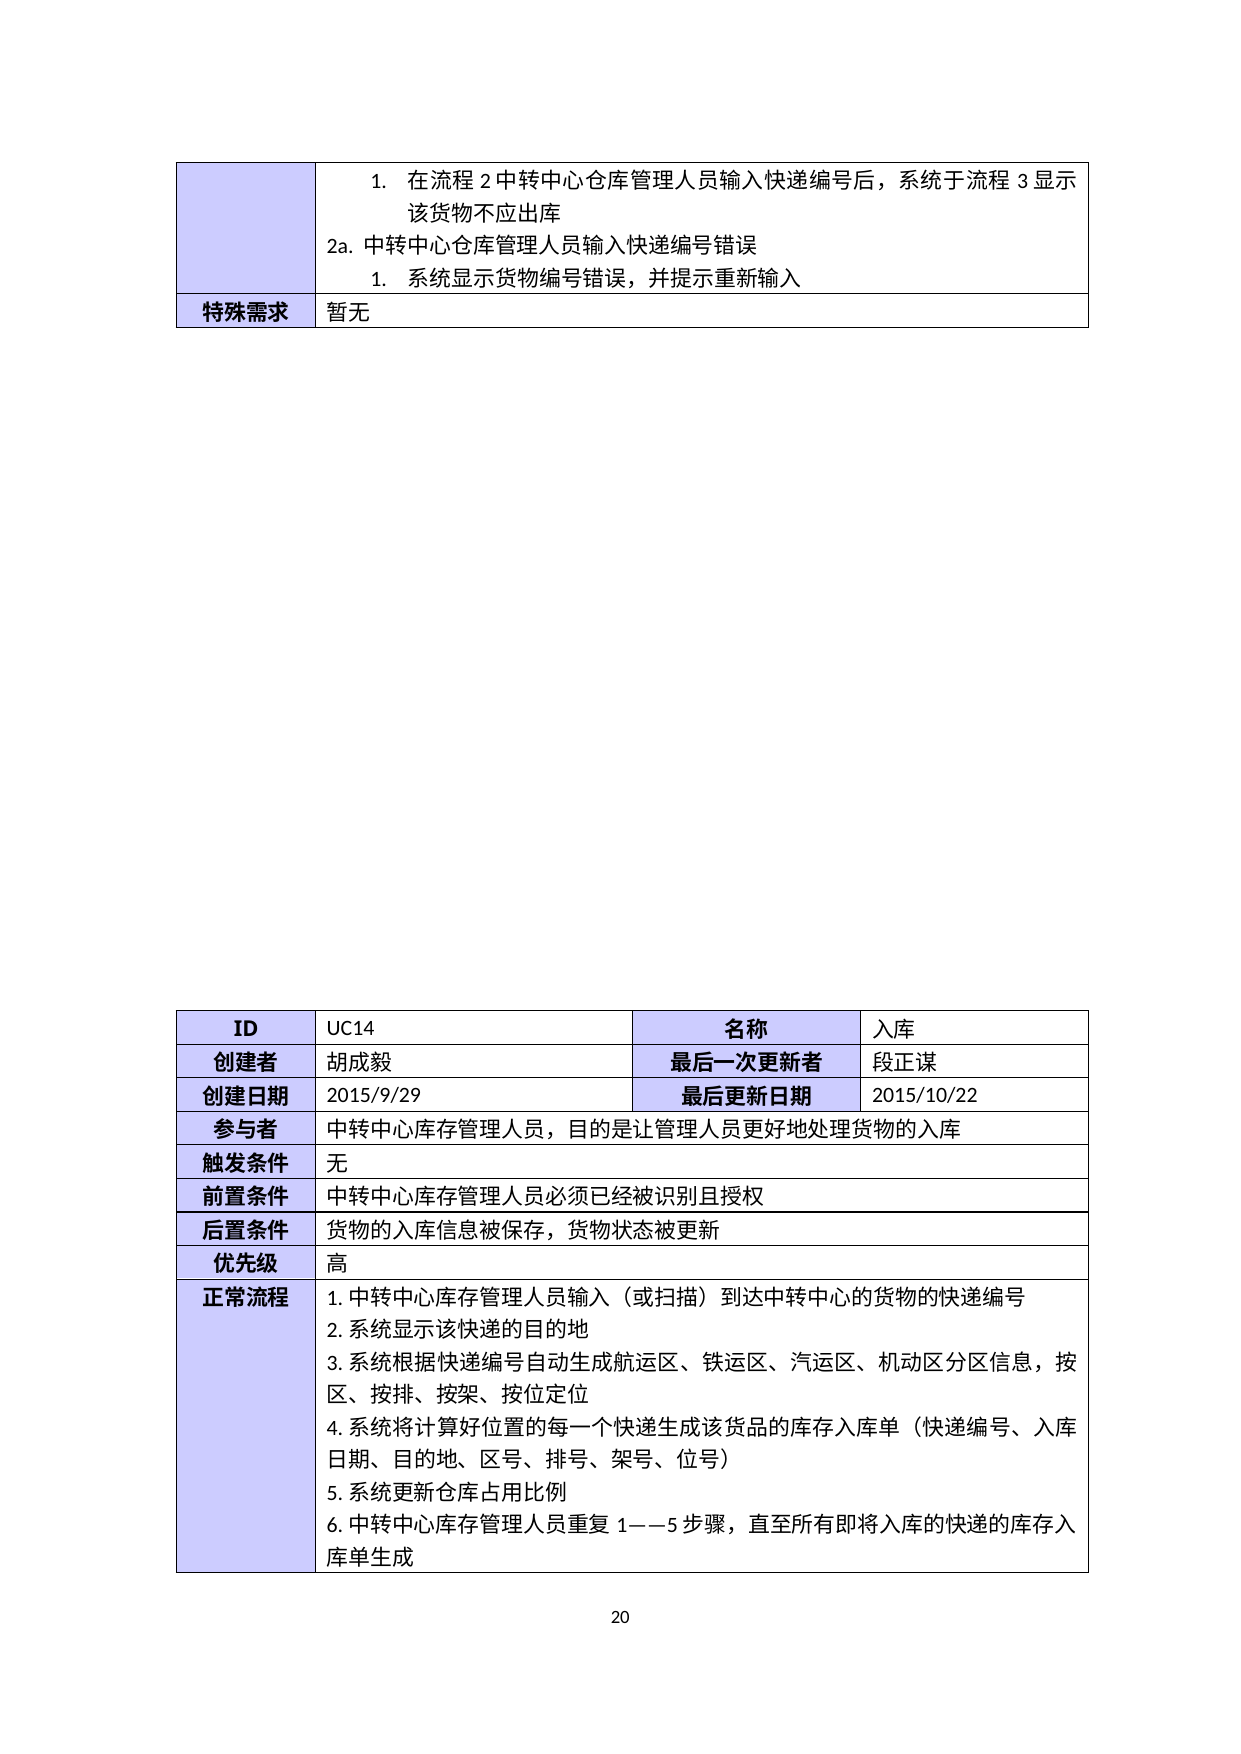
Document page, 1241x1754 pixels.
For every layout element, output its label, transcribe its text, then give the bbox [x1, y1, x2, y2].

table_cell 特殊需求 [177, 294, 315, 327]
table_cell 中转中心库存管理人员，目的是让管理人员更好地处理货物的入库 [316, 1112, 1088, 1144]
table_cell 中转中心库存管理人员必须已经被识别且授权 [316, 1179, 1088, 1211]
table_cell 高 [316, 1246, 1088, 1278]
table_cell 前置条件 [177, 1179, 315, 1211]
table_cell 2015/9/29 [316, 1078, 632, 1111]
table_header 名称 [633, 1011, 860, 1044]
table_cell 无 [316, 1145, 1088, 1178]
table_header ID [177, 1011, 315, 1044]
table_cell 创建日期 [177, 1078, 315, 1111]
table_cell 胡成毅 [316, 1045, 632, 1077]
table_cell 最后一次更新者 [633, 1045, 860, 1077]
table_cell 扩展流程 [177, 163, 315, 293]
table_header UC14 [316, 1011, 632, 1044]
table_cell 1a. 中转中心仓库管理人员卸取了不应卸取的货物 在流程2中转中心仓库管理人员输入快递编号后，系统于流程3显示该货物不应出库 2a. 中转中心仓库管理人员输入快递编号错误 系统显示货物编号错误，并提示重新输入 [316, 163, 1088, 293]
table_cell 2015/10/22 [861, 1078, 1088, 1111]
table_cell 货物的入库信息被保存，货物状态被更新 [316, 1213, 1088, 1245]
table_cell 创建者 [177, 1045, 315, 1077]
table_cell 参与者 [177, 1112, 315, 1144]
table_cell 暂无 [316, 294, 1088, 327]
table_cell 段正谋 [861, 1045, 1088, 1077]
table_cell 最后更新日期 [633, 1078, 860, 1111]
table_cell 优先级 [177, 1246, 315, 1278]
table_header 入库 [861, 1011, 1088, 1044]
table_cell 正常流程 [177, 1280, 315, 1572]
table_cell 触发条件 [177, 1145, 315, 1178]
table_cell 后置条件 [177, 1213, 315, 1245]
